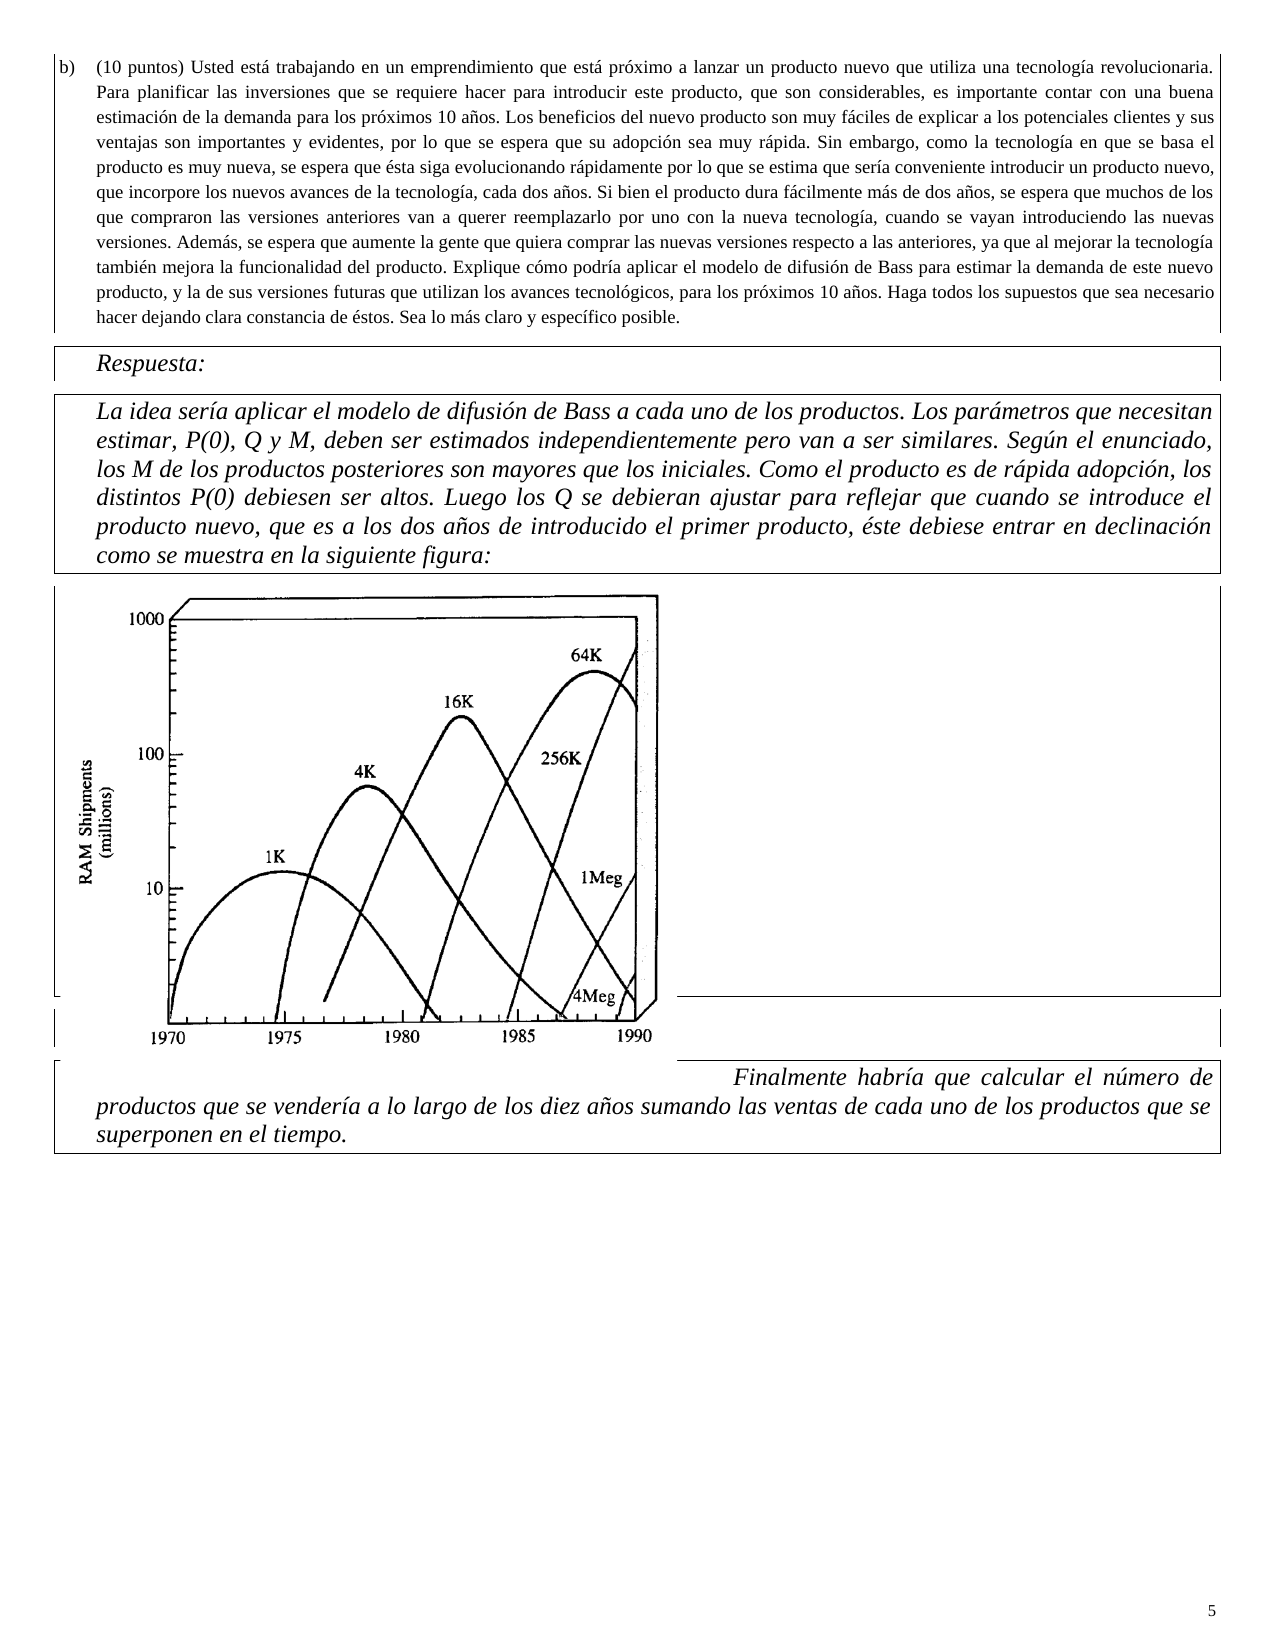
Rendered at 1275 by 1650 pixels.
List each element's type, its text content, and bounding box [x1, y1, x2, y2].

text b) (10 puntos) Usted está trabajando en un emprendimiento que está próximo a lanzar un producto nuevo que utiliza una tecnología revolucionaria. Para planificar las inversiones que se requiere hacer para introducir este producto, que son considerables, es importante contar con una buena estimación de la demanda para los próximos 10 años. Los beneficios del nuevo producto son muy fáciles de explicar a los potenciales clientes y sus ventajas son importantes y evidentes, por lo que se espera que su adopción sea muy rápida. Sin embargo, como la tecnología en que se basa el producto es muy nueva, se espera que ésta siga evolucionando rápidamente por lo que se estima que sería conveniente introducir un producto nuevo, que incorpore los nuevos avances de la tecnología, cada dos años. Si bien el producto dura fácilmente más de dos años, se espera que muchos de los que compraron las versiones anteriores van a querer reemplazarlo por uno con la nueva tecnología, cuando se vayan introduciendo las nuevas versiones. Además, se espera que aumente la gente que quiera comprar las nuevas versiones respecto a las anteriores, ya que al mejorar la tecnología también mejora la funcionalidad del producto. Explique cómo podría aplicar el modelo de difusión de Bass para estimar la demanda de este nuevo producto, y la de sus versiones futuras que utilizan los avances tecnológicos, para los próximos 10 años. Haga todos los supuestos que sea necesario hacer dejando clara constancia de éstos. Sea lo más claro y específico posible. [55, 54, 1220, 333]
text La idea sería aplicar el modelo de difusión de Bass a cada uno de los productos. Los parámetros que necesitan estimar, P(0), Q y M, deben ser estimados independientemente pero van a ser similares. Según el enunciado, los M de los productos posteriores son mayores que los iniciales. Como el producto es de rápida adopción, los distintos P(0) debiesen ser altos. Luego los Q se debieran ajustar para reflejar que cuando se introduce el producto nuevo, que es a los dos años de introducido el primer producto, éste debiese entrar en declinación como se muestra en la siguiente figura: [55, 395, 1220, 573]
text Respuesta: [55, 347, 1220, 381]
picture [60, 575, 678, 1067]
text Finalmente habría que calcular el número de productos que se vendería a lo largo de los diez años sumando las ventas de cada uno de los productos que se superponen en el tiempo. [55, 1061, 1220, 1153]
